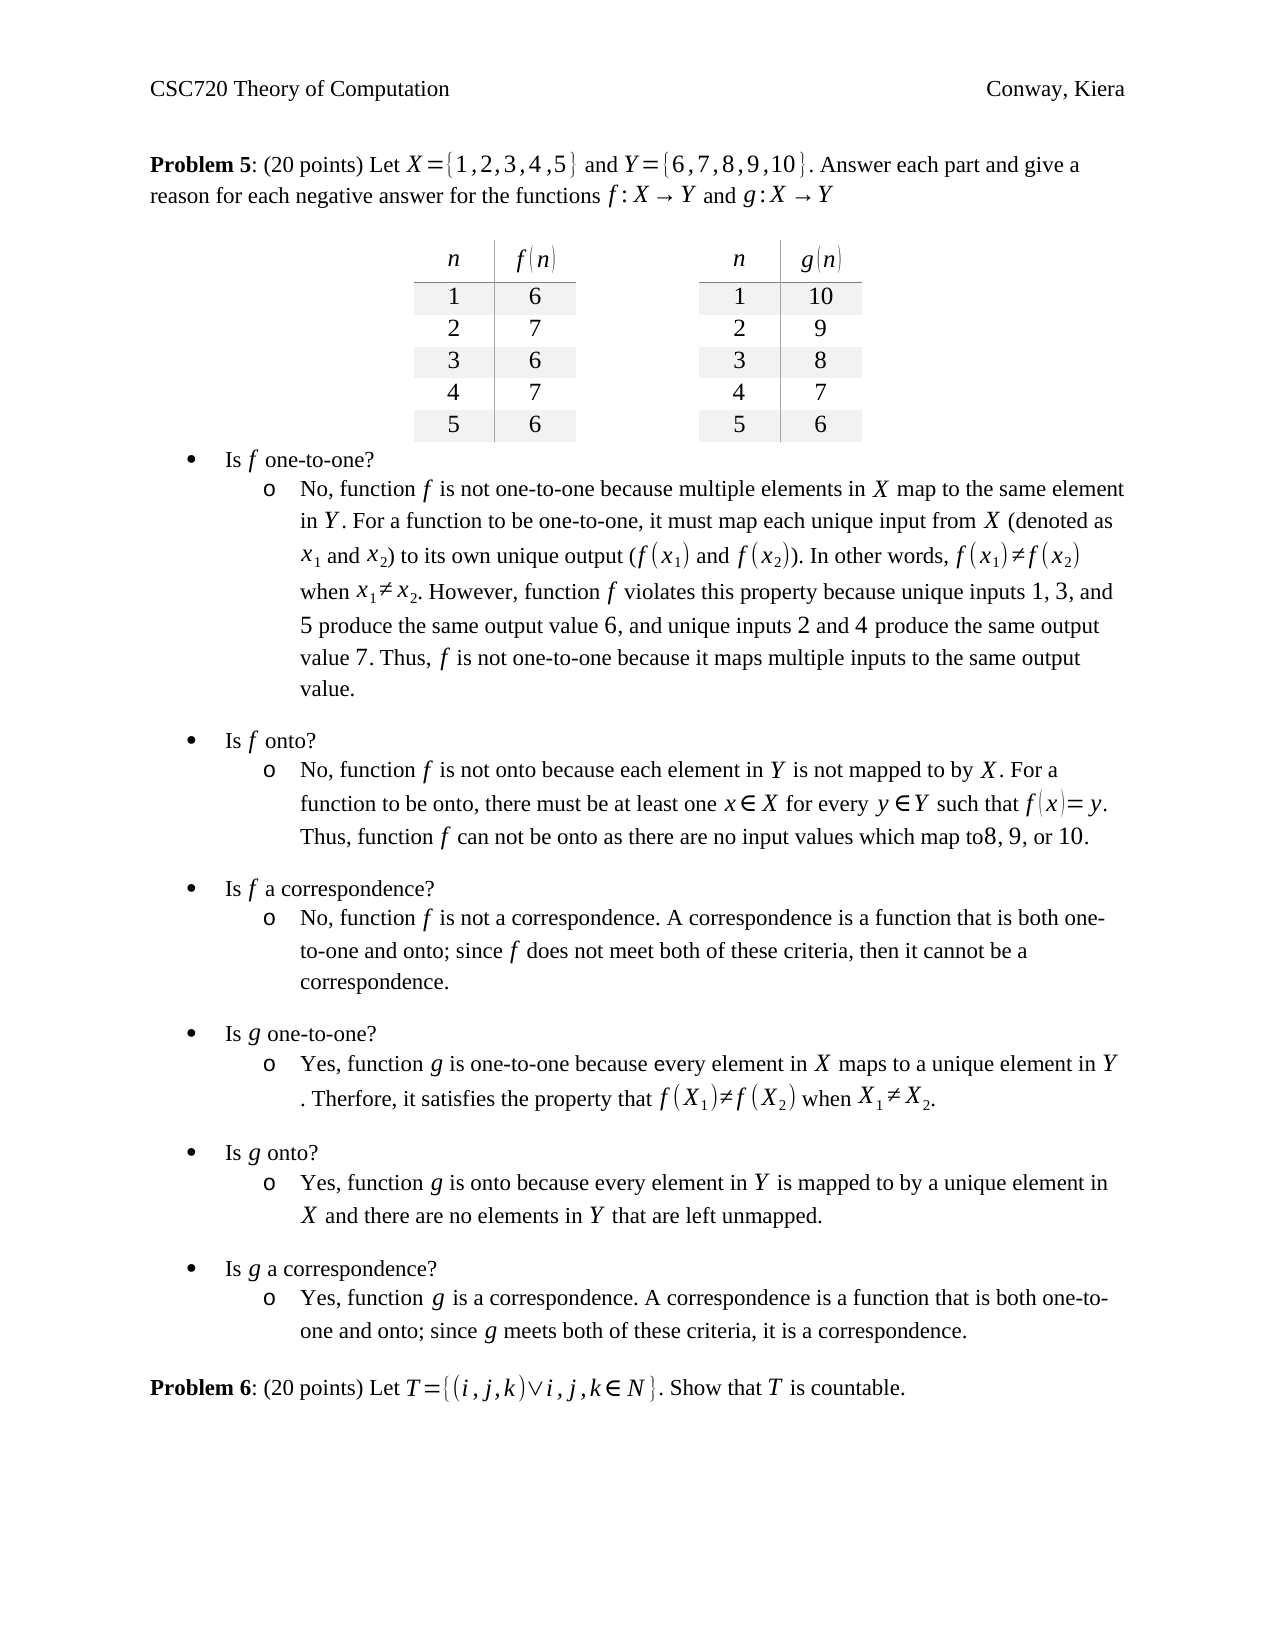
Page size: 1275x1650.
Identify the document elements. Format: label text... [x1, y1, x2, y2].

subtitle Is a correspondence? [187, 1254, 1125, 1282]
list No, function is not onto because each element in is not mapped to by . For a function to be onto, there must be at least one for every such that . Thus, function can not be onto as there are no input values which map to, , or . [262, 756, 1125, 850]
table_header [495, 240, 637, 442]
table_header [638, 240, 780, 442]
subtitle Problem 6: (20 points) Let . Show that is countable. [150, 1373, 1125, 1403]
subtitle Is onto? [187, 1138, 1125, 1166]
list No, function is not one-to-one because multiple elements in map to the same element in . For a function to be one-to-one, it must map each unique input from (denoted as and ) to its own unique output ( and ). In other words, when . However, function violates this property because unique inputs , , and produce the same output value , and unique inputs and produce the same output value . Thus, is not one-to-one because it maps multiple inputs to the same output value. [262, 475, 1125, 702]
subtitle Is one-to-one? [187, 1019, 1125, 1047]
subtitle Is one-to-one? [187, 445, 1125, 473]
table_header [352, 240, 494, 442]
list Yes, function is onto because every element in is mapped to by a unique element in and there are no elements in that are left unmapped. [262, 1168, 1125, 1229]
subtitle Is onto? [187, 726, 1125, 754]
subtitle Problem 5: (20 points) Let and . Answer each part and give a reason for each negative answer for the functions and [150, 150, 1125, 209]
list No, function is not a correspondence. A correspondence is a function that is both one-to-one and onto; since does not meet both of these criteria, then it cannot be a correspondence. [262, 904, 1125, 994]
subtitle Is a correspondence? [187, 875, 1125, 902]
list Yes, function is a correspondence. A correspondence is a function that is both one-to-one and onto; since meets both of these criteria, it is a correspondence. [262, 1284, 1125, 1344]
list Yes, function is one-to-one because every element in maps to a unique element in . Therfore, it satisfies the property that when . [262, 1049, 1125, 1114]
table_header [781, 240, 923, 442]
